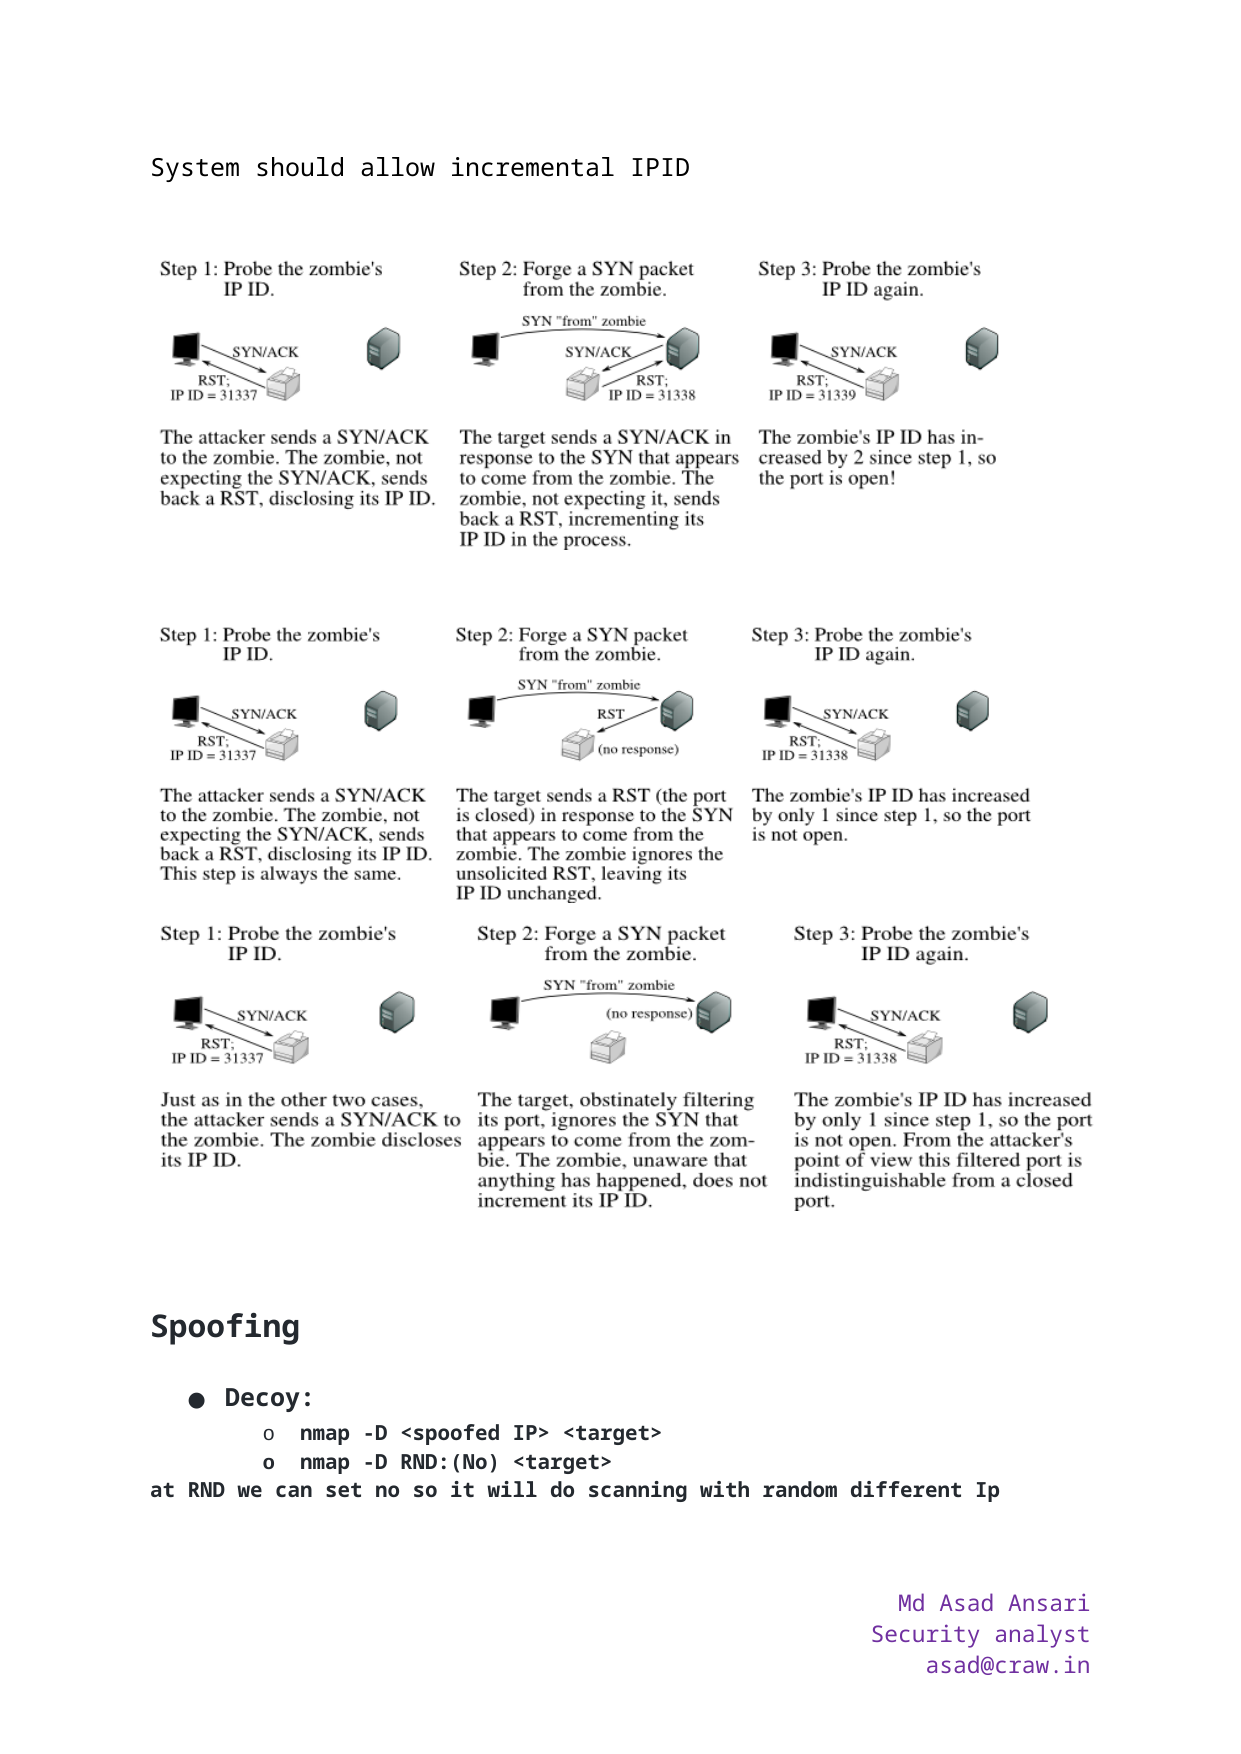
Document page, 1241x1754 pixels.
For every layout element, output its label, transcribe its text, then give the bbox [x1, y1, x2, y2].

list nmap -D <spoofed IP> <target> [262, 1418, 1090, 1447]
picture [150, 921, 1095, 1211]
picture [150, 622, 1033, 903]
text at RND we can set no so it will do scanning with random different Ip [150, 1475, 1090, 1504]
text Spoofing [150, 1304, 1090, 1346]
text System should allow incremental IPID [150, 150, 1090, 184]
list Decoy: [187, 1376, 1090, 1418]
picture [150, 256, 1043, 550]
list nmap -D RND:(No) <target> [262, 1447, 1090, 1475]
